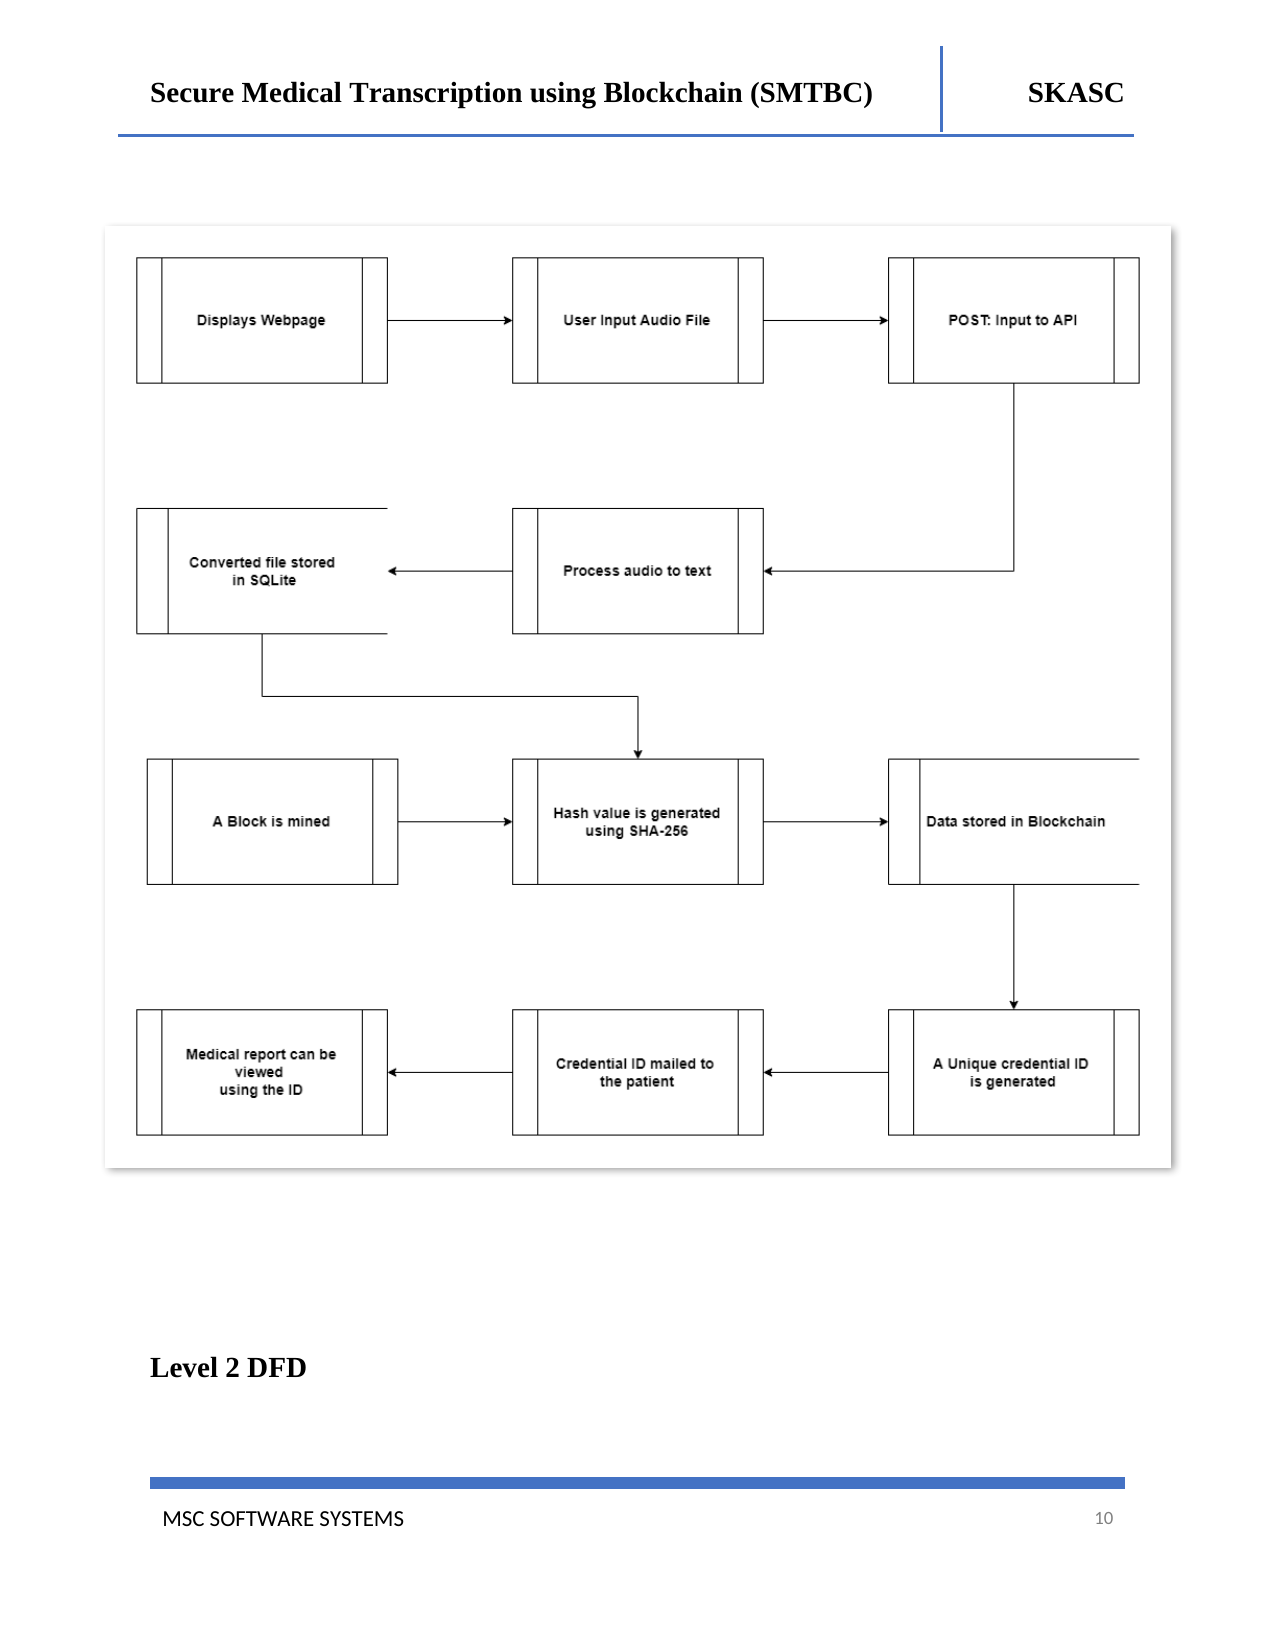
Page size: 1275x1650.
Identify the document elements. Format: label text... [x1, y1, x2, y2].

picture [105, 226, 1171, 1168]
text Level 2 DFD [150, 1350, 1125, 1384]
